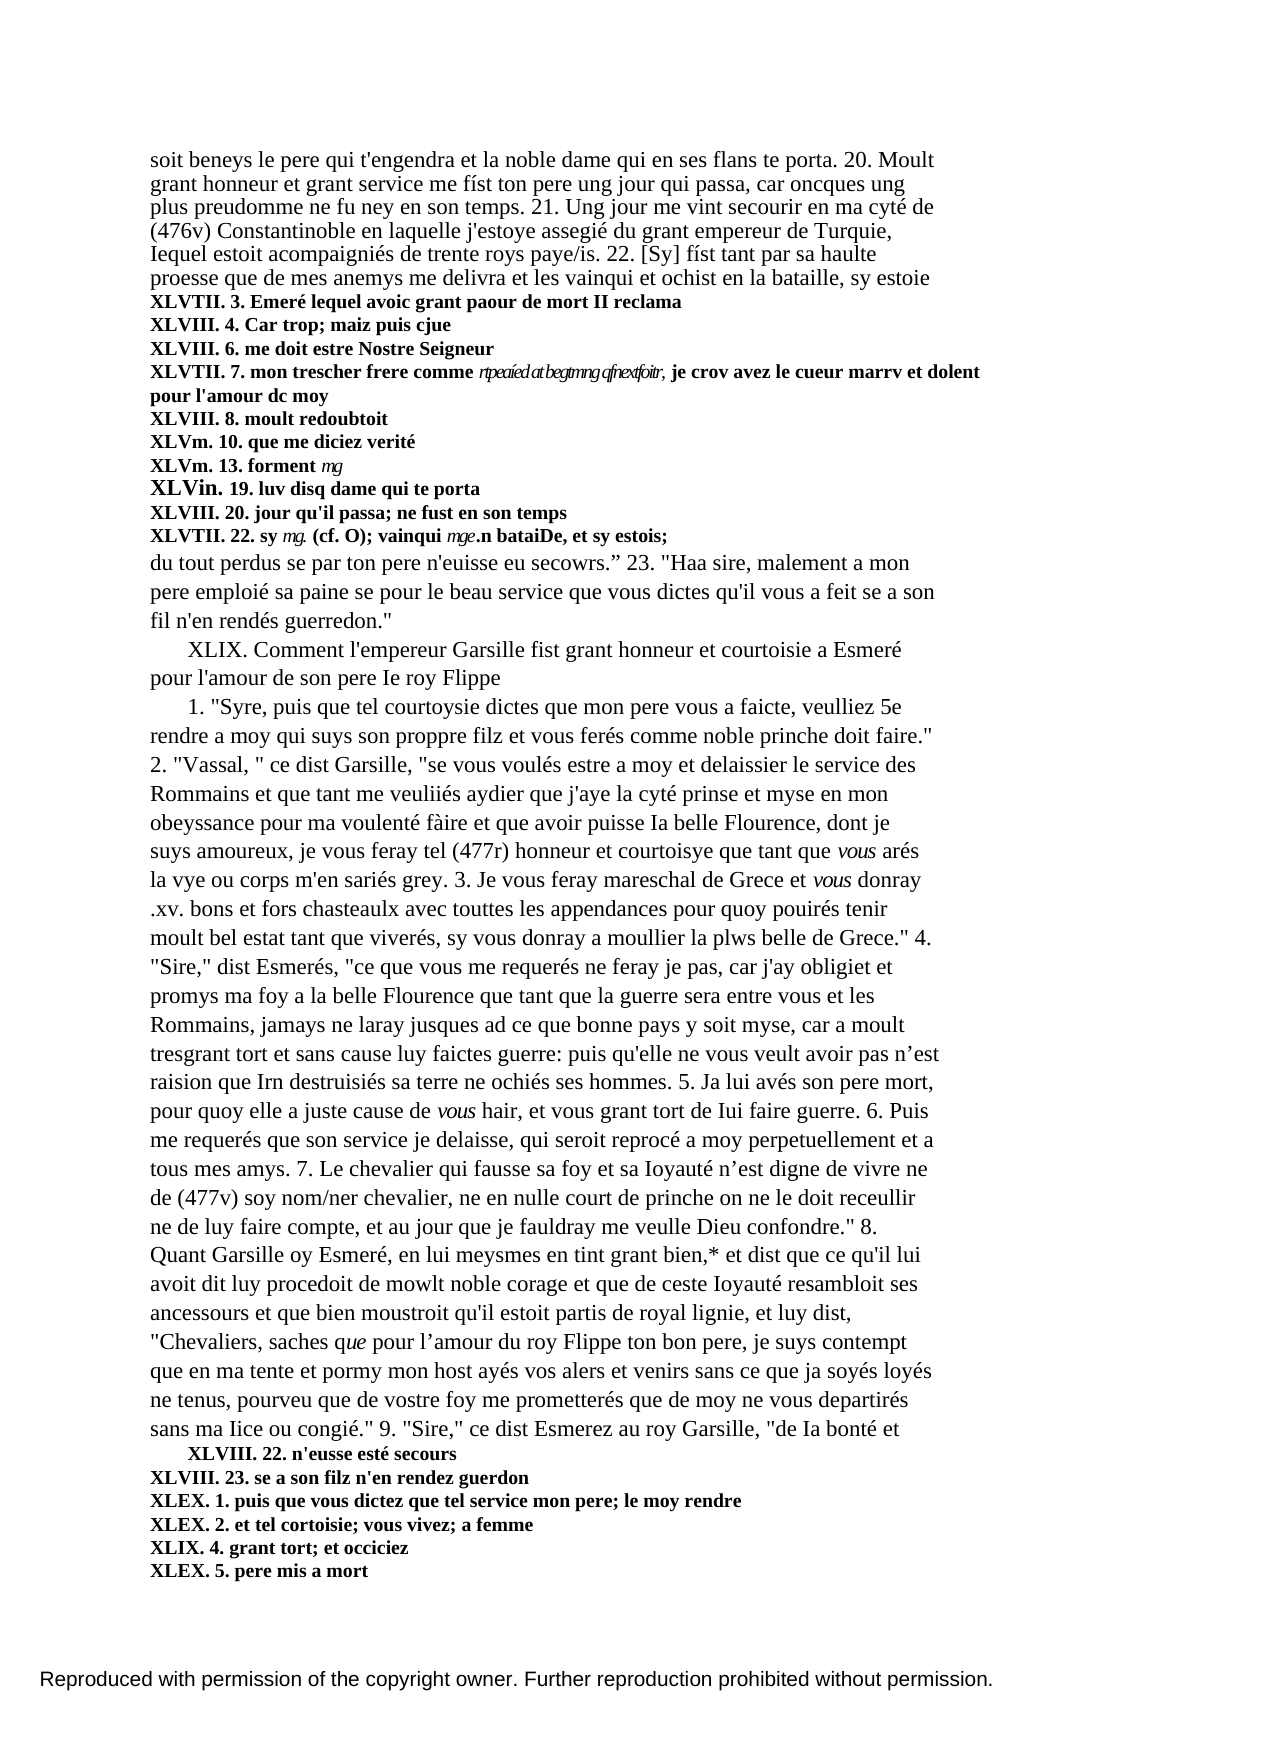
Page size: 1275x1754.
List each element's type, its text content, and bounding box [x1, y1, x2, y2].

text XLVTII. 22. sy mg. (cf. O); vainqui mge.n bataiDe, et sy estois; [150, 524, 1125, 547]
text XLVin. 19. luv disq dame qui te porta [150, 477, 1125, 501]
text pour l'amour dc moy [150, 383, 1125, 407]
text XLVIII. 8. moult redoubtoit [150, 407, 1125, 430]
text XLIX. Comment l'empereur Garsille fist grant honneur et courtoisie a Esmeré pour l'amour de son pere Ie roy Flippe [150, 634, 1125, 692]
text XLVm. 13. forment mg [150, 454, 1125, 477]
text XLVTII. 3. Emeré lequel avoic grant paour de mort II reclama XLVIII. 4. Car trop; maiz puis cjue XLVIII. 6. me doit estre Nostre Seigneur [150, 289, 1125, 360]
text 1. "Syre, puis que tel courtoysie dictes que mon pere vous a faicte, veulliez 5e rendre a moy qui suys son proppre filz et vous ferés comme noble prinche doit faire." 2. "Vassal, " ce dist Garsille, "se vous voulés estre a moy et delaissier le service des Rommains et que tant me veuliiés aydier que j'aye la cyté prinse et myse en mon obeyssance pour ma voulenté fàire et que avoir puisse Ia belle Flourence, dont je suys amoureux, je vous feray tel (477r) honneur et courtoisye que tant que vous arés la vye ou corps m'en sariés grey. 3. Je vous feray mareschal de Grece et vous donray .xv. bons et fors chasteaulx avec touttes les appendances pour quoy pouirés tenir moult bel estat tant que viverés, sy vous donray a moullier la plws belle de Grece." 4. "Sire," dist Esmerés, "ce que vous me requerés ne feray je pas, car j'ay obligiet et promys ma foy a la belle Flourence que tant que la guerre sera entre vous et les Rommains, jamays ne laray jusques ad ce que bonne pays y soit myse, car a moult tresgrant tort et sans cause luy faictes guerre: puis qu'elle ne vous veult avoir pas n’est raision que Irn destruisiés sa terre ne ochiés ses hommes. 5. Ja lui avés son pere mort, pour quoy elle a juste cause de vous hair, et vous grant tort de Iui faire guerre. 6. Puis me requerés que son service je delaisse, qui seroit reprocé a moy perpetuellement et a tous mes amys. 7. Le chevalier qui fausse sa foy et sa Ioyauté n’est digne de vivre ne de (477v) soy nom/ner chevalier, ne en nulle court de prinche on ne le doit receullir ne de luy faire compte, et au jour que je fauldray me veulle Dieu confondre." 8. Quant Garsille oy Esmeré, en lui meysmes en tint grant bien,* et dist que ce qu'il lui avoit dit luy procedoit de mowlt noble corage et que de ceste Ioyauté resambloit ses ancessours et que bien moustroit qu'il estoit partis de royal lignie, et luy dist, "Chevaliers, saches que pour l’amour du roy Flippe ton bon pere, je suys contempt que en ma tente et pormy mon host ayés vos alers et venirs sans ce que ja soyés loyés ne tenus, pourveu que de vostre foy me prometterés que de moy ne vous departirés sans ma Iice ou congié." 9. "Sire," ce dist Esmerez au roy Garsille, "de Ia bonté et [150, 692, 1125, 1442]
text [150, 149, 1125, 289]
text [150, 1442, 1125, 1582]
text XLVTII. 7. mon trescher frere comme rtpeaíed at begtmng qfnextfoitr, je crov avez le cueur marrv et dolent [150, 360, 1125, 383]
text XLVm. 10. que me diciez verité [150, 430, 1125, 454]
text XLVIII. 20. jour qu'il passa; ne fust en son temps [150, 501, 1125, 524]
text du tout perdus se par ton pere n'euisse eu secowrs.” 23. "Haa sire, malement a mon pere emploié sa paine se pour le beau service que vous dictes qu'il vous a feit se a son fil n'en rendés guerredon." [150, 547, 1125, 634]
